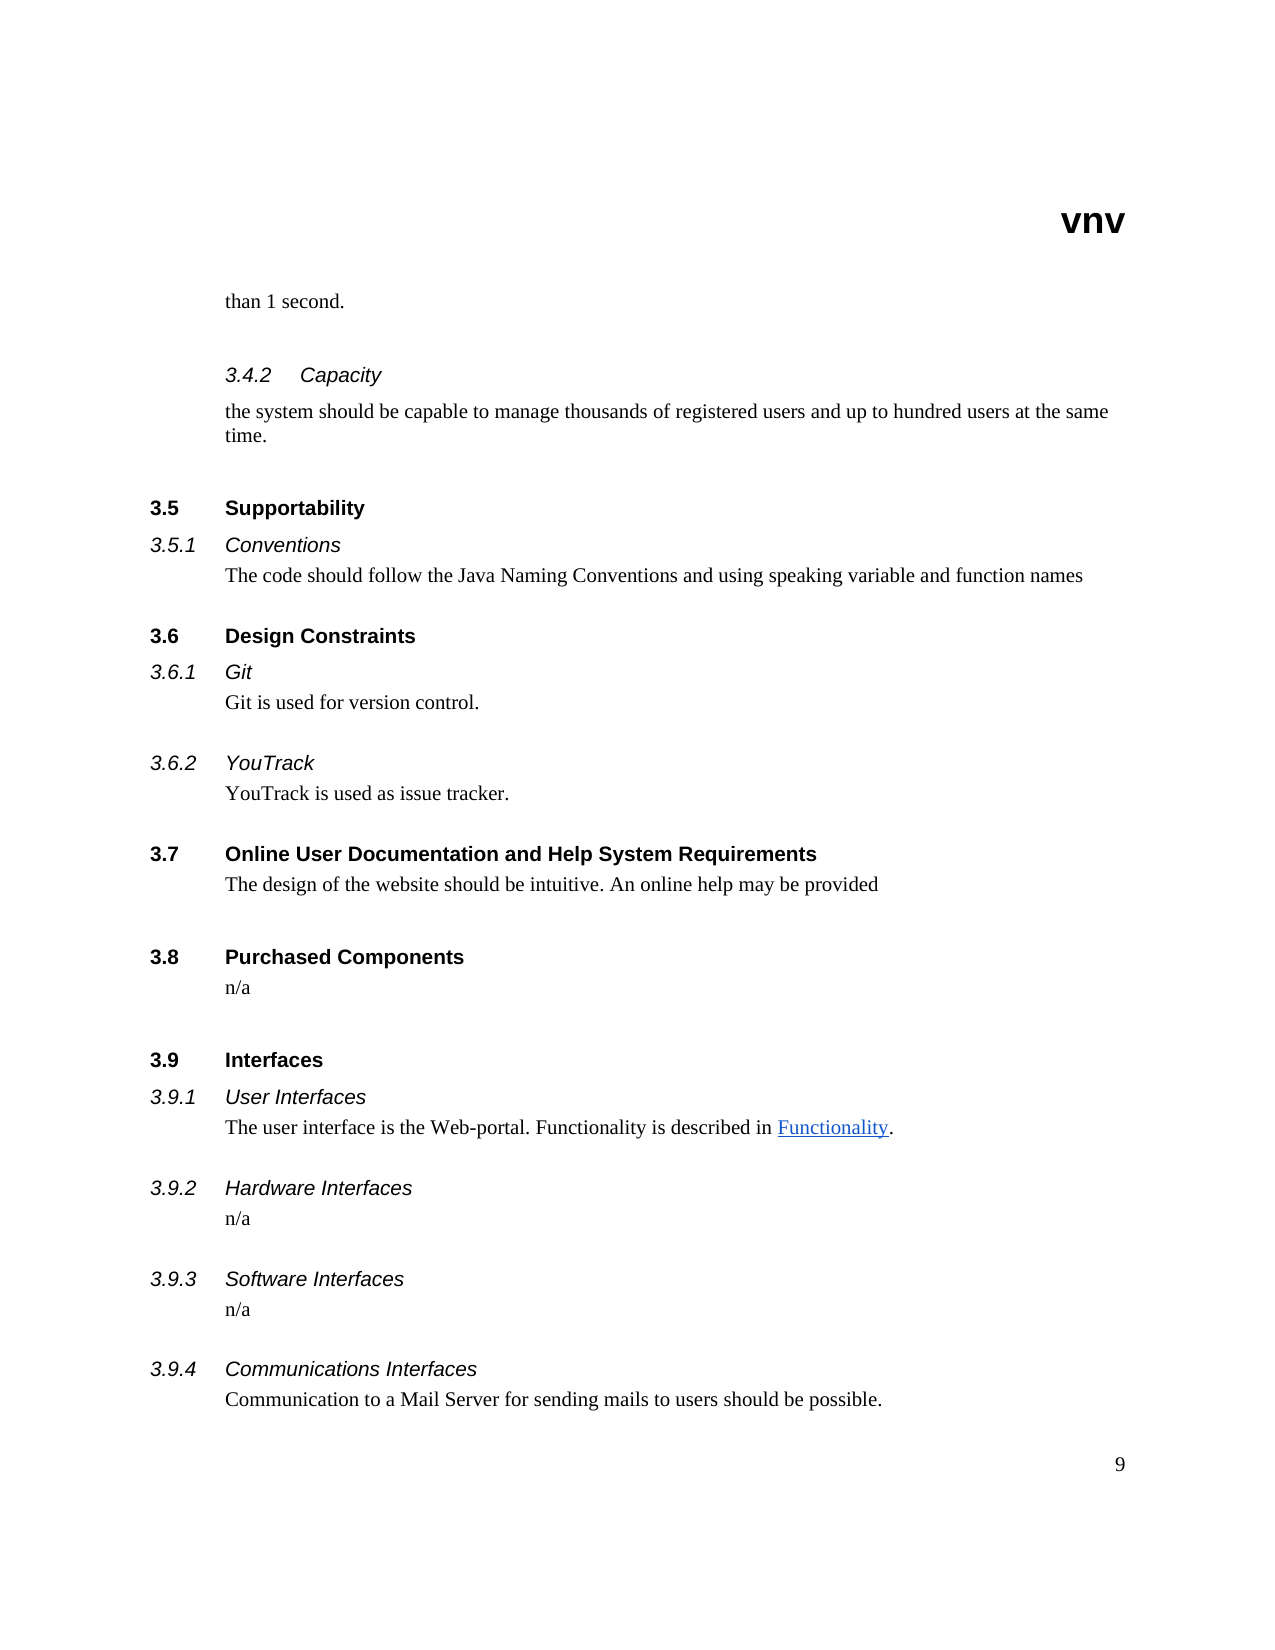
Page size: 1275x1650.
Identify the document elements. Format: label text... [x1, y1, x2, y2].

subtitle Supportability [150, 496, 1125, 520]
subtitle Software Interfaces [150, 1266, 1125, 1290]
text The user interface is the Web-portal. Functionality is described in Functionality. [150, 1115, 1125, 1139]
subtitle Design Constraints [150, 623, 1125, 647]
text Communication to a Mail Server for sending mails to users should be possible. [150, 1387, 1125, 1411]
text The code should follow the Java Naming Conventions and using speaking variable and function names [150, 563, 1125, 587]
text The design of the website should be intuitive. An online help may be provided [225, 872, 1125, 896]
text Should be as low as possible. Maximum response time is 3 seconds. Average response time should be less than 1 second. [225, 289, 1125, 313]
subtitle Git [150, 660, 1125, 684]
text Git is used for version control. [150, 690, 1125, 714]
subtitle Online User Documentation and Help System Requirements [150, 842, 1125, 866]
subtitle YouTrack [150, 751, 1125, 775]
text n/a [150, 1206, 1125, 1230]
text YouTrack is used as issue tracker. [150, 781, 1125, 805]
subtitle User Interfaces [150, 1085, 1125, 1109]
subtitle Conventions [150, 533, 1125, 557]
text the system should be capable to manage thousands of registered users and up to hundred users at the same time. [225, 399, 1125, 447]
text n/a [150, 1297, 1125, 1321]
subtitle Hardware Interfaces [150, 1176, 1125, 1199]
text n/a [225, 975, 1125, 999]
subtitle Capacity [225, 362, 1125, 386]
subtitle Interfaces [150, 1048, 1125, 1072]
subtitle Purchased Components [150, 945, 1125, 969]
subtitle Communications Interfaces [150, 1357, 1125, 1381]
